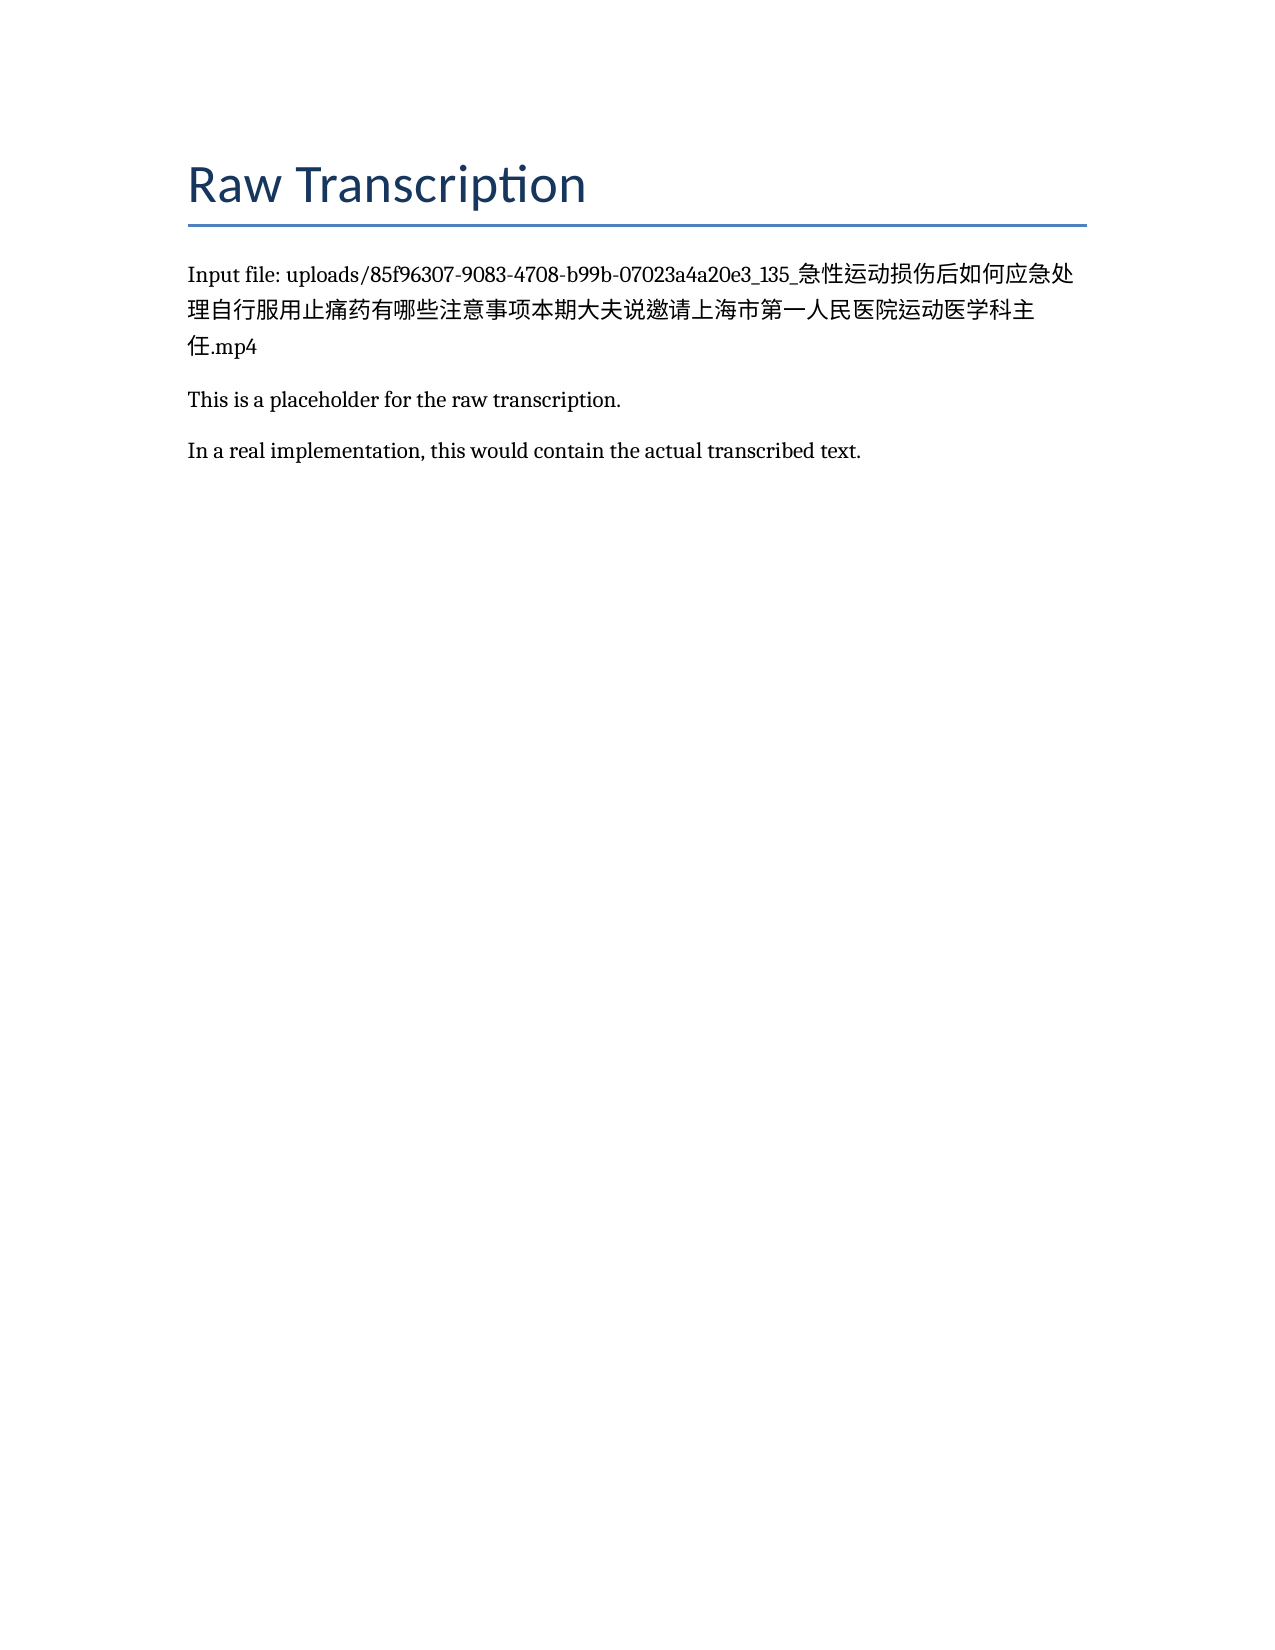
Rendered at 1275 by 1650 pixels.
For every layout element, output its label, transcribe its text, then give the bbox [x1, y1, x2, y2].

text In a real implementation, this would contain the actual transcribed text. [187, 437, 1087, 464]
text This is a placeholder for the raw transcription. [187, 386, 1087, 413]
title Raw Transcription [187, 150, 1087, 227]
text Input file: uploads/85f96307-9083-4708-b99b-07023a4a20e3_135_急性运动损伤后如何应急处理自行服用止痛药有哪些注意事项本期大夫说邀请上海市第一人民医院运动医学科主任.mp4 [187, 258, 1087, 361]
